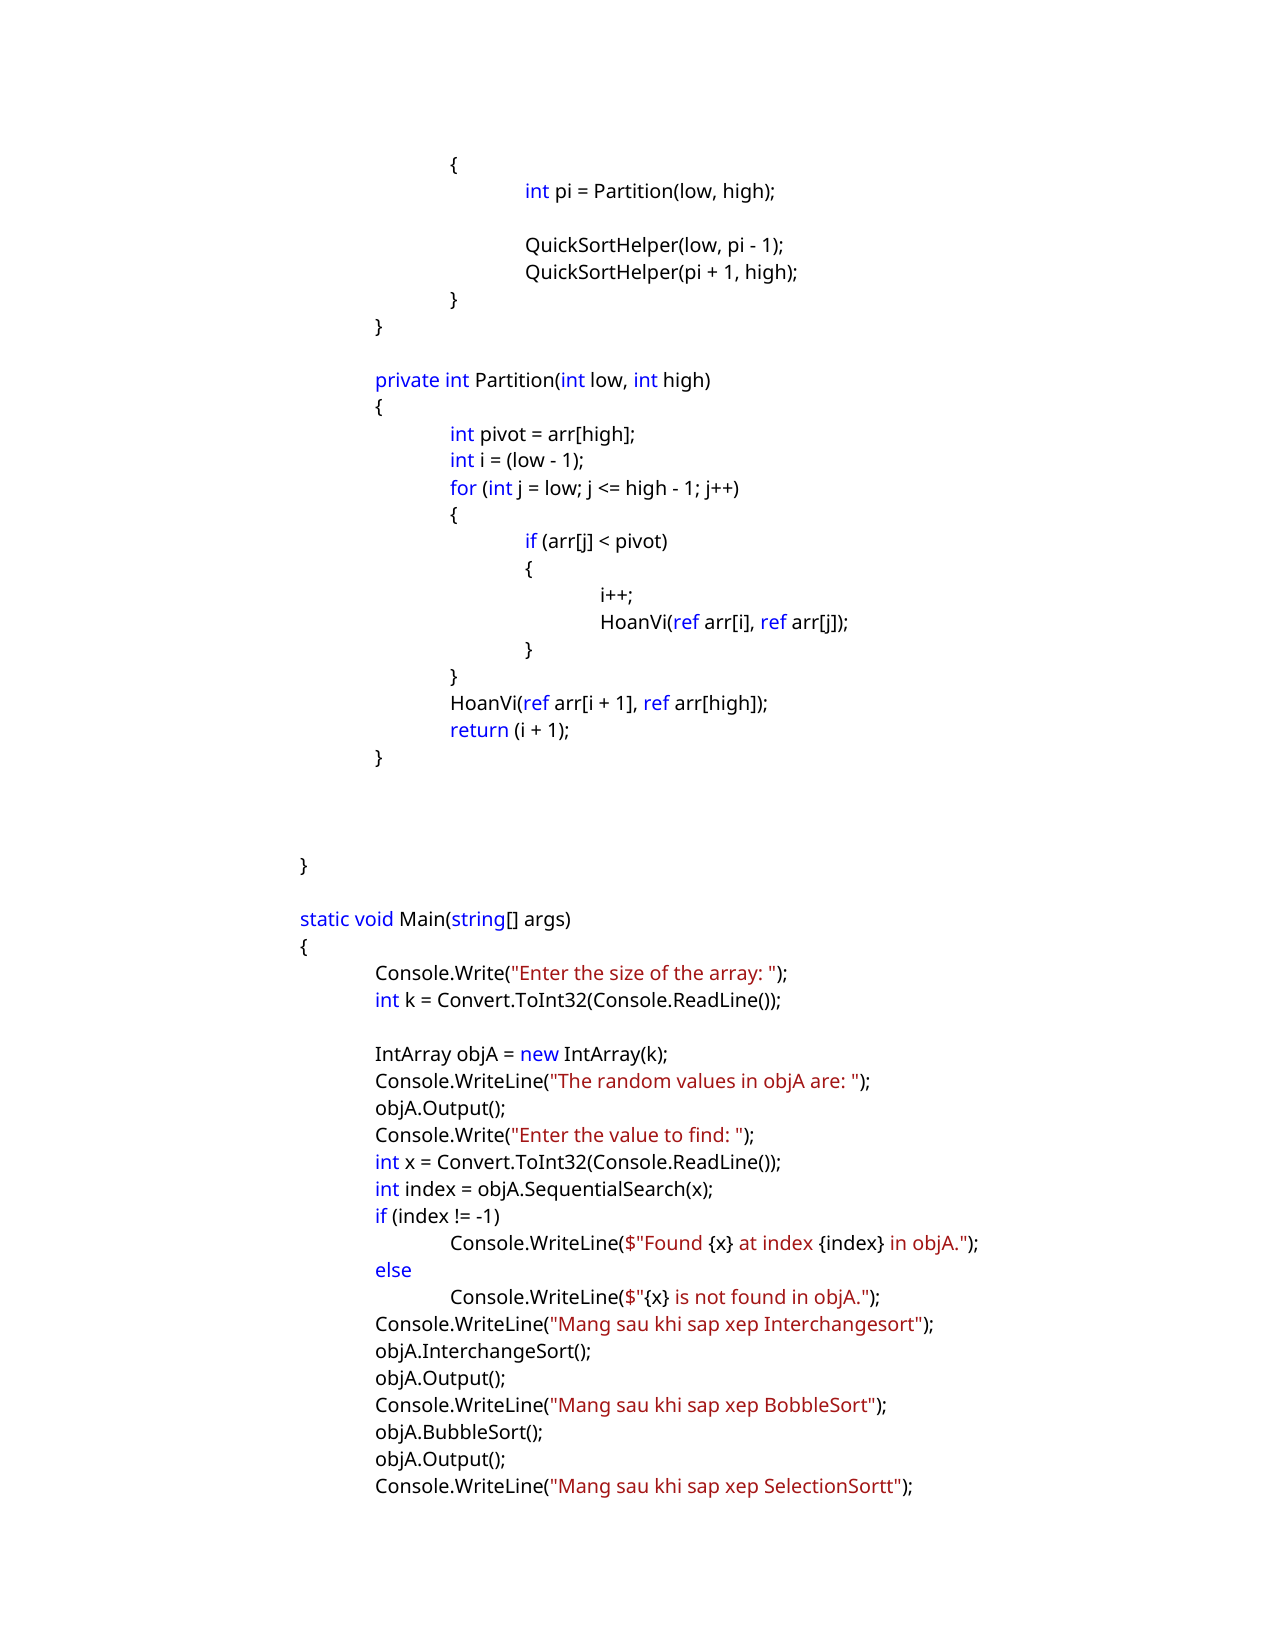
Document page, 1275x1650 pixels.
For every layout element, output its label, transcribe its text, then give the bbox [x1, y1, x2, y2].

text int k = Convert.ToInt32(Console.ReadLine()); [150, 986, 1125, 1013]
text int pi = Partition(low, high); [150, 177, 1125, 204]
text Console.WriteLine("The random values in objA are: "); [150, 1067, 1125, 1094]
text { [150, 393, 1125, 420]
text Console.WriteLine($"Found {x} at index {index} in objA."); [150, 1229, 1125, 1256]
text } [150, 743, 1125, 771]
text IntArray objA = new IntArray(k); [150, 1040, 1125, 1067]
text Console.WriteLine("Mang sau khi sap xep SelectionSortt"); [150, 1472, 1125, 1499]
text } [150, 285, 1125, 312]
text { [150, 555, 1125, 582]
text { [150, 150, 1125, 177]
text Console.WriteLine("Mang sau khi sap xep Interchangesort"); [150, 1310, 1125, 1337]
text objA.InterchangeSort(); [150, 1337, 1125, 1364]
text else [150, 1256, 1125, 1283]
text return (i + 1); [150, 717, 1125, 743]
text } [150, 851, 1125, 878]
text objA.BubbleSort(); [150, 1418, 1125, 1445]
text } [150, 312, 1125, 339]
text Console.Write("Enter the size of the array: "); [150, 959, 1125, 986]
text objA.Output(); [150, 1364, 1125, 1391]
text QuickSortHelper(pi + 1, high); [150, 258, 1125, 285]
text int i = (low - 1); [150, 447, 1125, 474]
text QuickSortHelper(low, pi - 1); [150, 231, 1125, 258]
text Console.WriteLine("Mang sau khi sap xep BobbleSort"); [150, 1391, 1125, 1418]
text HoanVi(ref arr[i + 1], ref arr[high]); [150, 689, 1125, 717]
text { [150, 501, 1125, 528]
text i++; [150, 582, 1125, 609]
text { [150, 932, 1125, 959]
text if (arr[j] < pivot) [150, 528, 1125, 555]
text int x = Convert.ToInt32(Console.ReadLine()); [150, 1148, 1125, 1175]
text Console.Write("Enter the value to find: "); [150, 1121, 1125, 1148]
text objA.Output(); [150, 1094, 1125, 1121]
text private int Partition(int low, int high) [150, 366, 1125, 393]
text } [150, 636, 1125, 663]
text Console.WriteLine($"{x} is not found in objA."); [150, 1283, 1125, 1310]
text HoanVi(ref arr[i], ref arr[j]); [150, 609, 1125, 636]
text for (int j = low; j <= high - 1; j++) [150, 474, 1125, 501]
text } [150, 663, 1125, 689]
text int pivot = arr[high]; [150, 420, 1125, 447]
text objA.Output(); [150, 1445, 1125, 1472]
text if (index != -1) [150, 1202, 1125, 1229]
text static void Main(string[] args) [150, 905, 1125, 932]
text int index = objA.SequentialSearch(x); [150, 1175, 1125, 1202]
